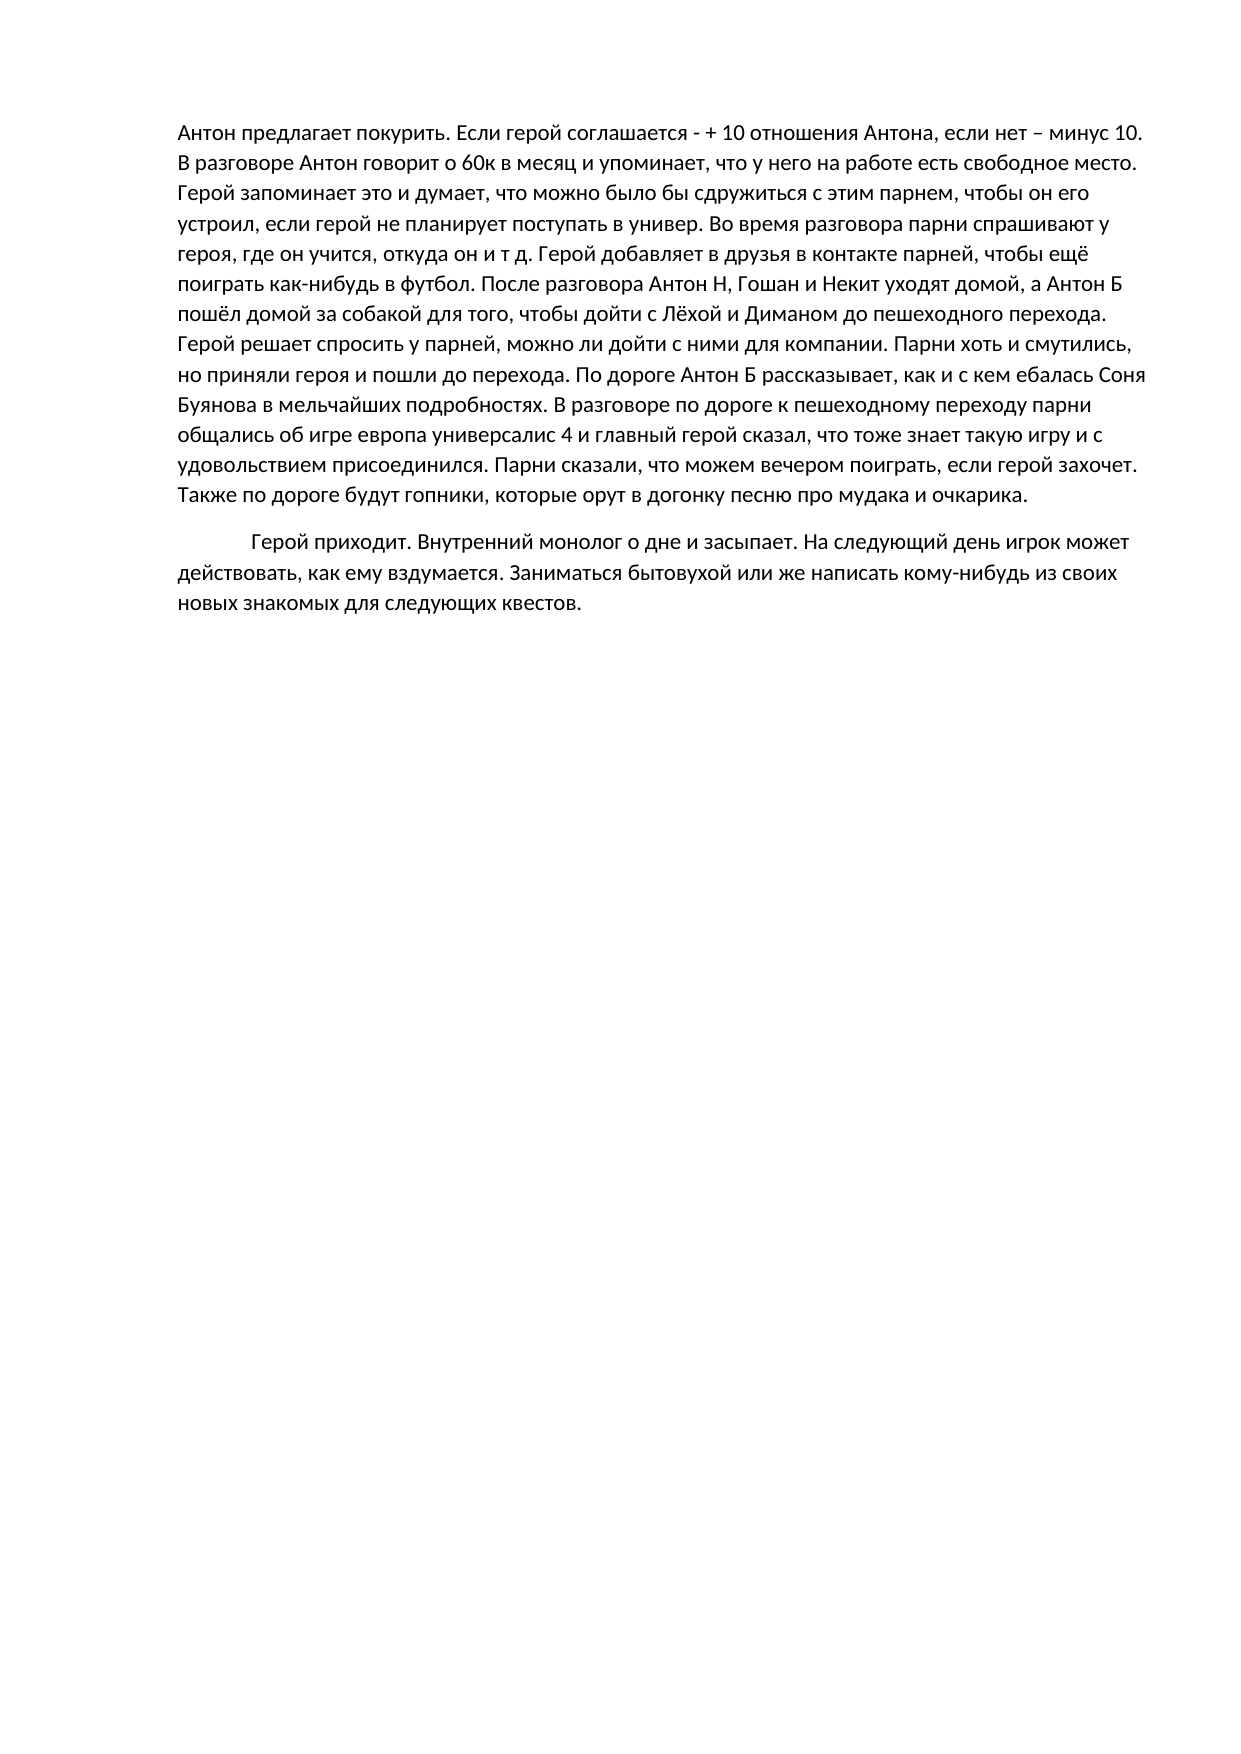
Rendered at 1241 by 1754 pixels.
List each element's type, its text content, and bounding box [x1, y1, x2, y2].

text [177, 118, 1152, 509]
text Герой приходит. Внутренний монолог о дне и засыпает. На следующий день игрок может действовать, как ему вздумается. Заниматься бытовухой или же написать кому-нибудь из своих новых знакомых для следующих квестов. [177, 527, 1152, 616]
